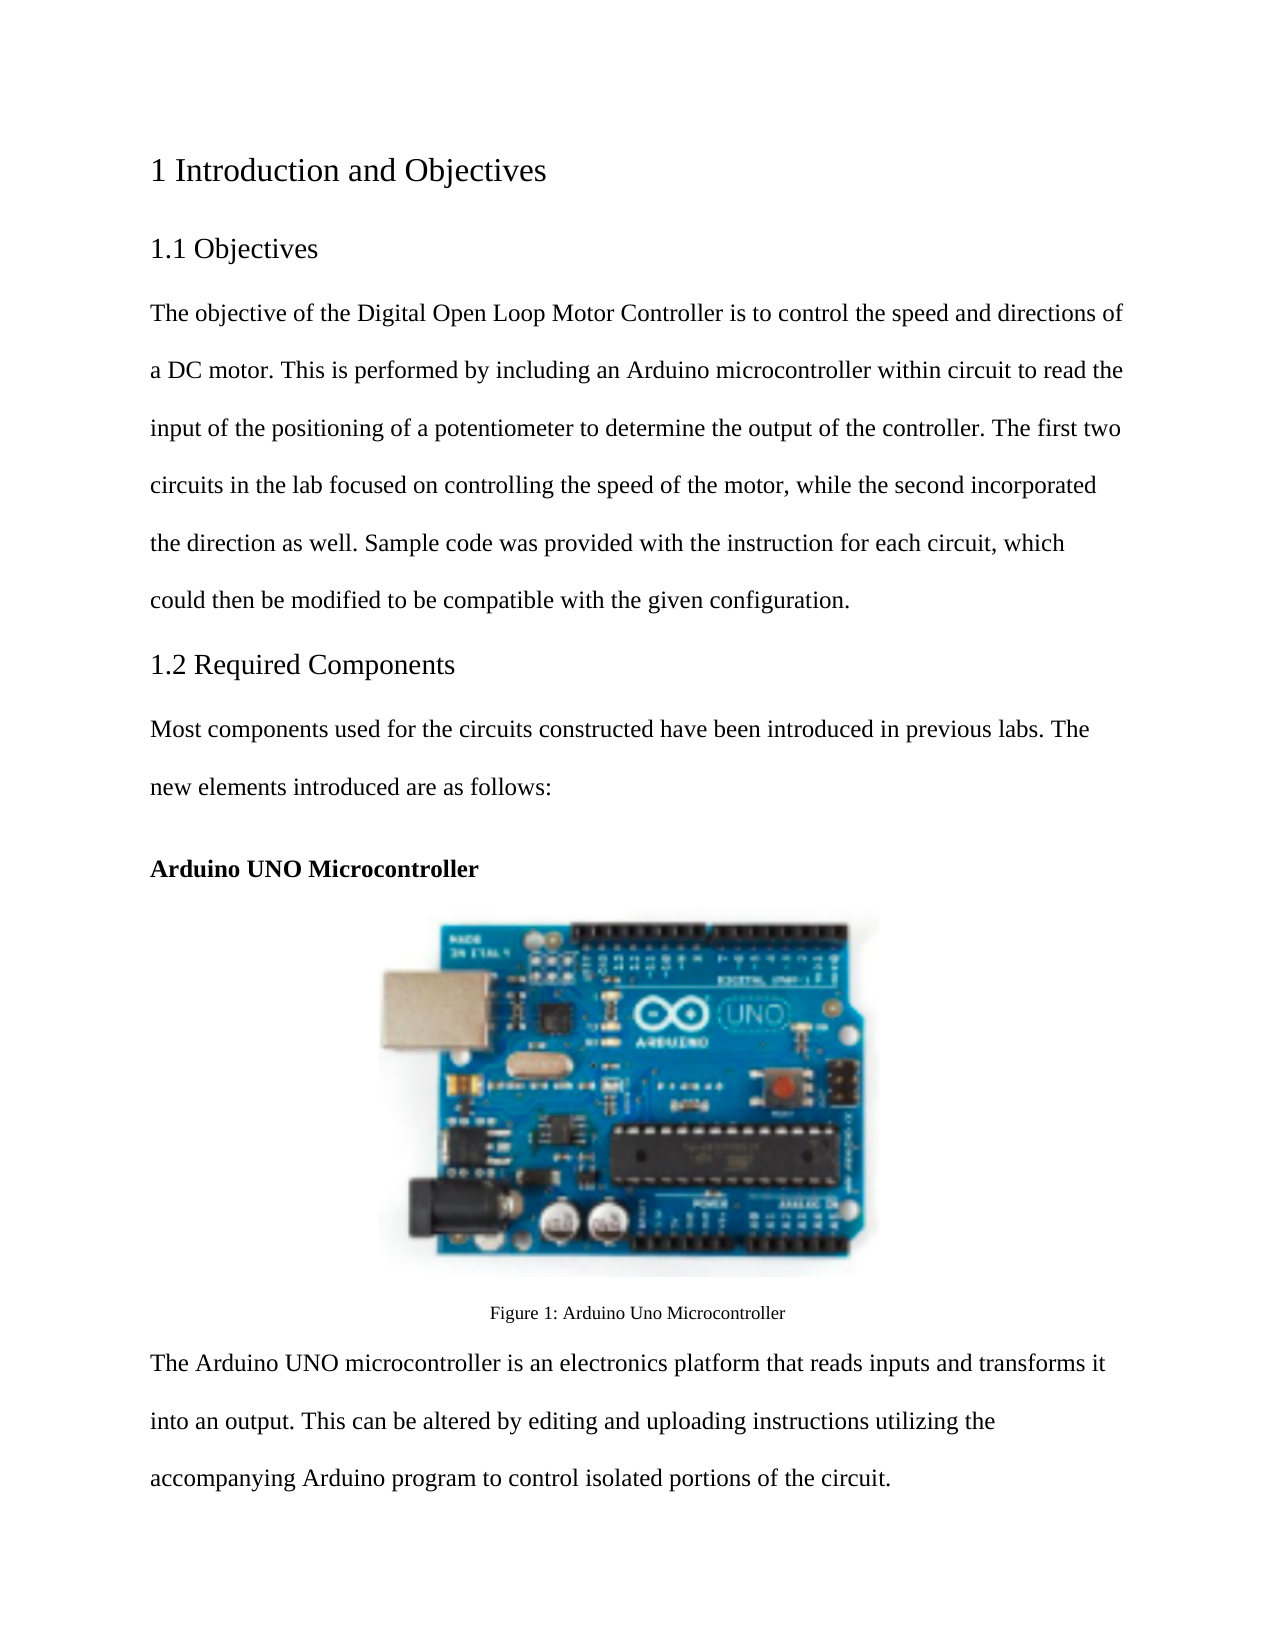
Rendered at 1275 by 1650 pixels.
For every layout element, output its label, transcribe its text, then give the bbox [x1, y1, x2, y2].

subtitle 1.1 Objectives [150, 231, 1125, 264]
text Arduino UNO Microcontroller [150, 854, 1125, 883]
subtitle 1 Introduction and Objectives [150, 150, 1125, 188]
picture [379, 907, 897, 1277]
text The objective of the Digital Open Loop Motor Controller is to control the speed and directions of a DC motor. This is performed by including an Arduino microcontroller within circuit to read the input of the positioning of a potentiometer to determine the output of the controller. The first two circuits in the lab focused on controlling the speed of the motor, while the second incorporated the direction as well. Sample code was provided with the instruction for each circuit, which could then be modified to be compatible with the given configuration. [150, 298, 1125, 614]
text Most components used for the circuits constructed have been introduced in previous labs. The new elements introduced are as follows: [150, 714, 1125, 800]
text The Arduino UNO microcontroller is an electronics platform that reads inputs and transforms it into an output. This can be altered by editing and uploading instructions utilizing the accompanying Arduino program to control isolated portions of the circuit. [150, 1348, 1125, 1492]
subtitle 1.2 Required Components [150, 647, 1125, 681]
text Figure 1: Arduino Uno Microcontroller [150, 1302, 1125, 1323]
